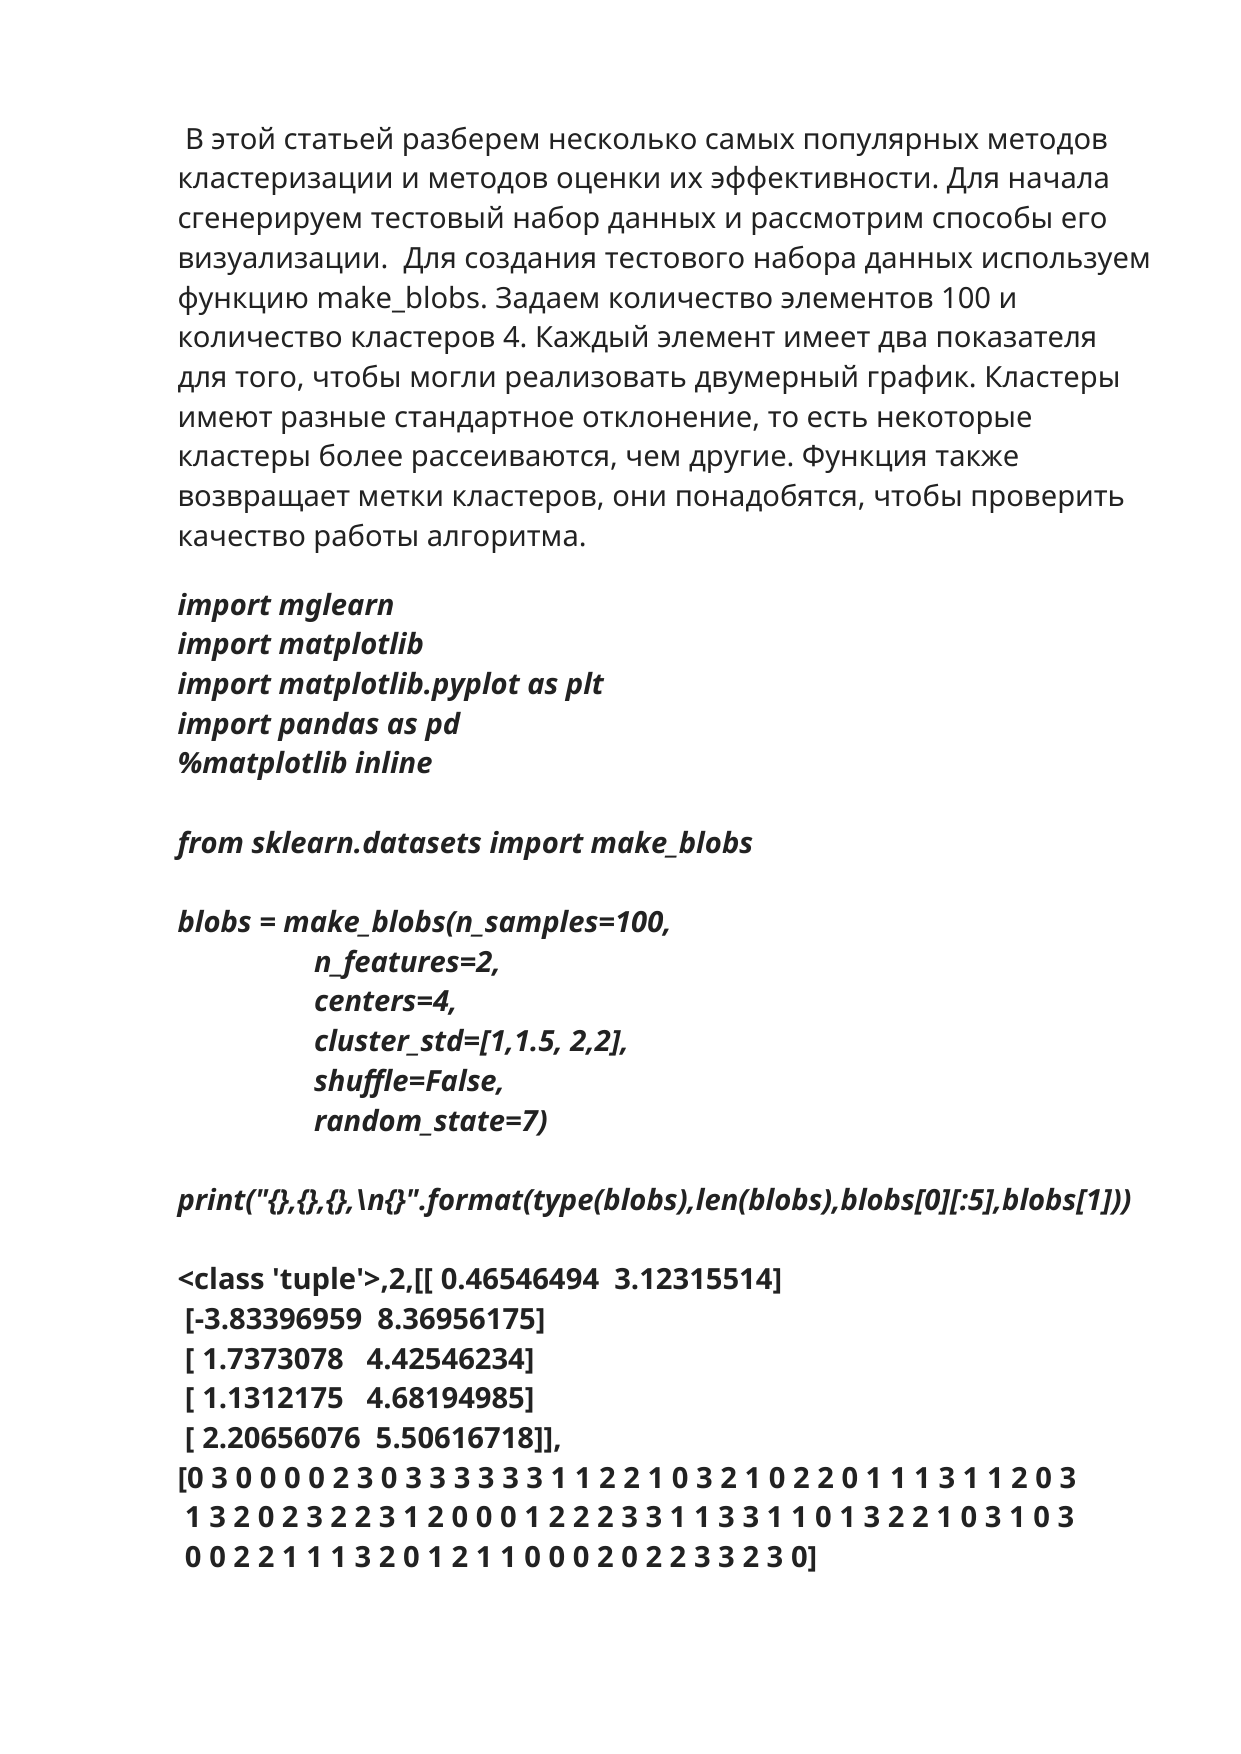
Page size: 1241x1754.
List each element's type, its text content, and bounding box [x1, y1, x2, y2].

text [ 1.7373078 4.42546234] [177, 1338, 1152, 1378]
text [-3.83396959 8.36956175] [177, 1298, 1152, 1338]
text import mglearn import matplotlib import matplotlib.pyplot as plt import pandas as pd %matplotlib inline [177, 584, 1152, 782]
text В этой статьей разберем несколько самых популярных методов кластеризации и методов оценки их эффективности. Для начала сгенерируем тестовый набор данных и рассмотрим способы его визуализации. Для создания тестового набора данных используем функцию make_blobs. Задаем количество элементов 100 и количество кластеров 4. Каждый элемент имеет два показателя для того, чтобы могли реализовать двумерный график. Кластеры имеют разные стандартное отклонение, то есть некоторые кластеры более рассеиваются, чем другие. Функция также возвращает метки кластеров, они понадобятся, чтобы проверить качество работы алгоритма. [177, 118, 1152, 555]
text print("{},{},{},\n{}".format(type(blobs),len(blobs),blobs[0][:5],blobs[1])) [177, 1179, 1152, 1219]
text blobs = make_blobs(n_samples=100, [177, 901, 1152, 941]
text cluster_std=[1,1.5, 2,2], [177, 1020, 1152, 1060]
text [ 1.1312175 4.68194985] [177, 1378, 1152, 1417]
text 0 0 2 2 1 1 1 3 2 0 1 2 1 1 0 0 0 2 0 2 2 3 3 2 3 0] [177, 1536, 1152, 1576]
text random_state=7) [177, 1100, 1152, 1139]
text from sklearn.datasets import make_blobs [177, 822, 1152, 862]
text n_features=2, [177, 941, 1152, 981]
text centers=4, [177, 981, 1152, 1020]
text [ 2.20656076 5.50616718]], [177, 1417, 1152, 1457]
text [0 3 0 0 0 0 2 3 0 3 3 3 3 3 3 1 1 2 2 1 0 3 2 1 0 2 2 0 1 1 1 3 1 1 2 0 3 [177, 1457, 1152, 1497]
text 1 3 2 0 2 3 2 2 3 1 2 0 0 0 1 2 2 2 3 3 1 1 3 3 1 1 0 1 3 2 2 1 0 3 1 0 3 [177, 1497, 1152, 1536]
text <class 'tuple'>,2,[[ 0.46546494 3.12315514] [177, 1258, 1152, 1298]
text shuffle=False, [177, 1060, 1152, 1100]
